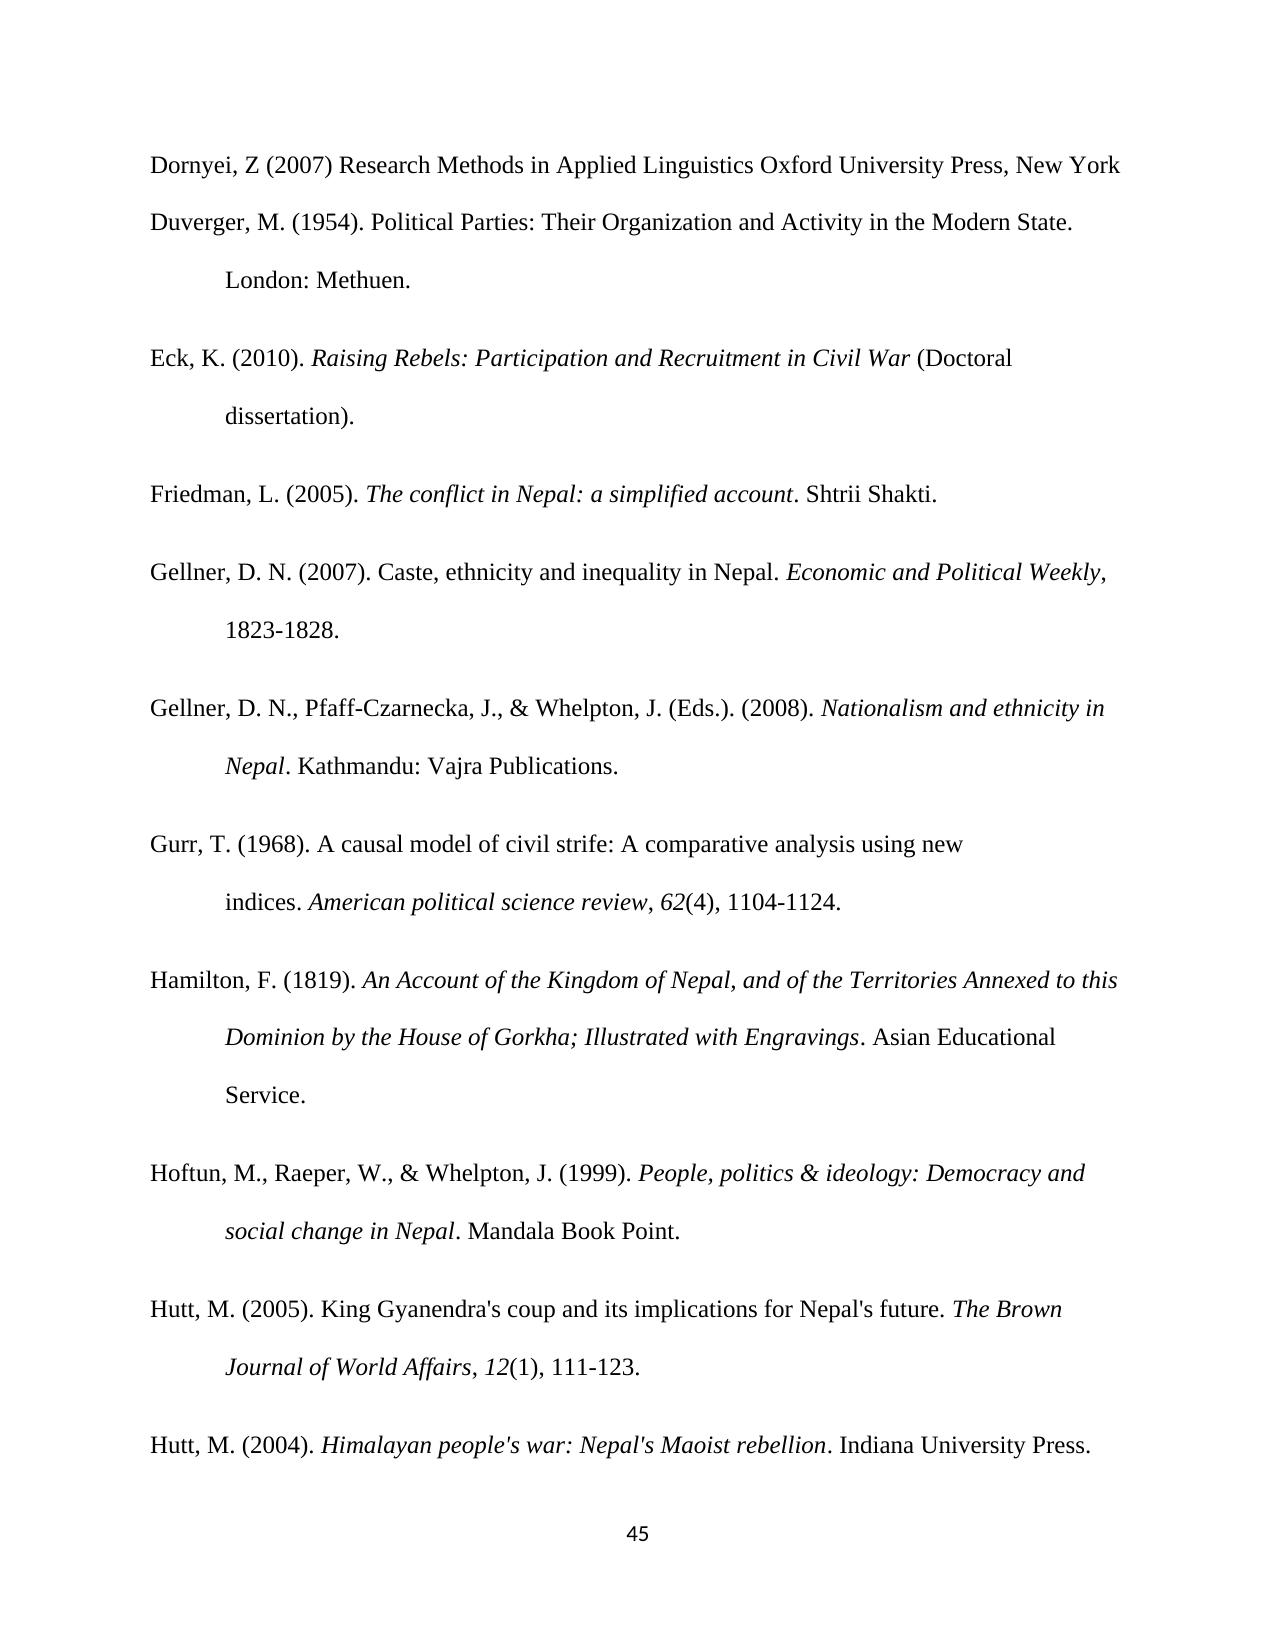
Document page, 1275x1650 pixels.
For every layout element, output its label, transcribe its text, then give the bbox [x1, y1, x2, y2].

text Duverger, M. (1954). Political Parties: Their Organization and Activity in the Modern State. London: Methuen. [150, 207, 1125, 294]
text Hamilton, F. (1819). An Account of the Kingdom of Nepal, and of the Territories Annexed to this Dominion by the House of Gorkha; Illustrated with Engravings. Asian Educational Service. [150, 965, 1125, 1109]
text Hoftun, M., Raeper, W., & Whelpton, J. (1999). People, politics & ideology: Democracy and social change in Nepal. Mandala Book Point. [150, 1158, 1125, 1244]
text Hutt, M. (2005). King Gyanendra's coup and its implications for Nepal's future. The Brown Journal of World Affairs, 12(1), 111-123. [150, 1294, 1125, 1380]
text Gellner, D. N., Pfaff-Czarnecka, J., & Whelpton, J. (Eds.). (2008). Nationalism and ethnicity in Nepal. Kathmandu: Vajra Publications. [150, 693, 1125, 779]
text Hutt, M. (2004). Himalayan people's war: Nepal's Maoist rebellion. Indiana University Press. [150, 1430, 1125, 1459]
text Gellner, D. N. (2007). Caste, ethnicity and inequality in Nepal. Economic and Political Weekly, 1823-1828. [150, 557, 1125, 644]
text Gurr, T. (1968). A causal model of civil strife: A comparative analysis using new indices. American political science review, 62(4), 1104-1124. [150, 829, 1125, 915]
text Eck, K. (2010). Raising Rebels: Participation and Recruitment in Civil War (Doctoral dissertation). [150, 343, 1125, 429]
text Friedman, L. (2005). The conflict in Nepal: a simplified account. Shtrii Shakti. [150, 479, 1125, 508]
text Dornyei, Z (2007) Research Methods in Applied Linguistics Oxford University Press, New York [150, 150, 1125, 179]
